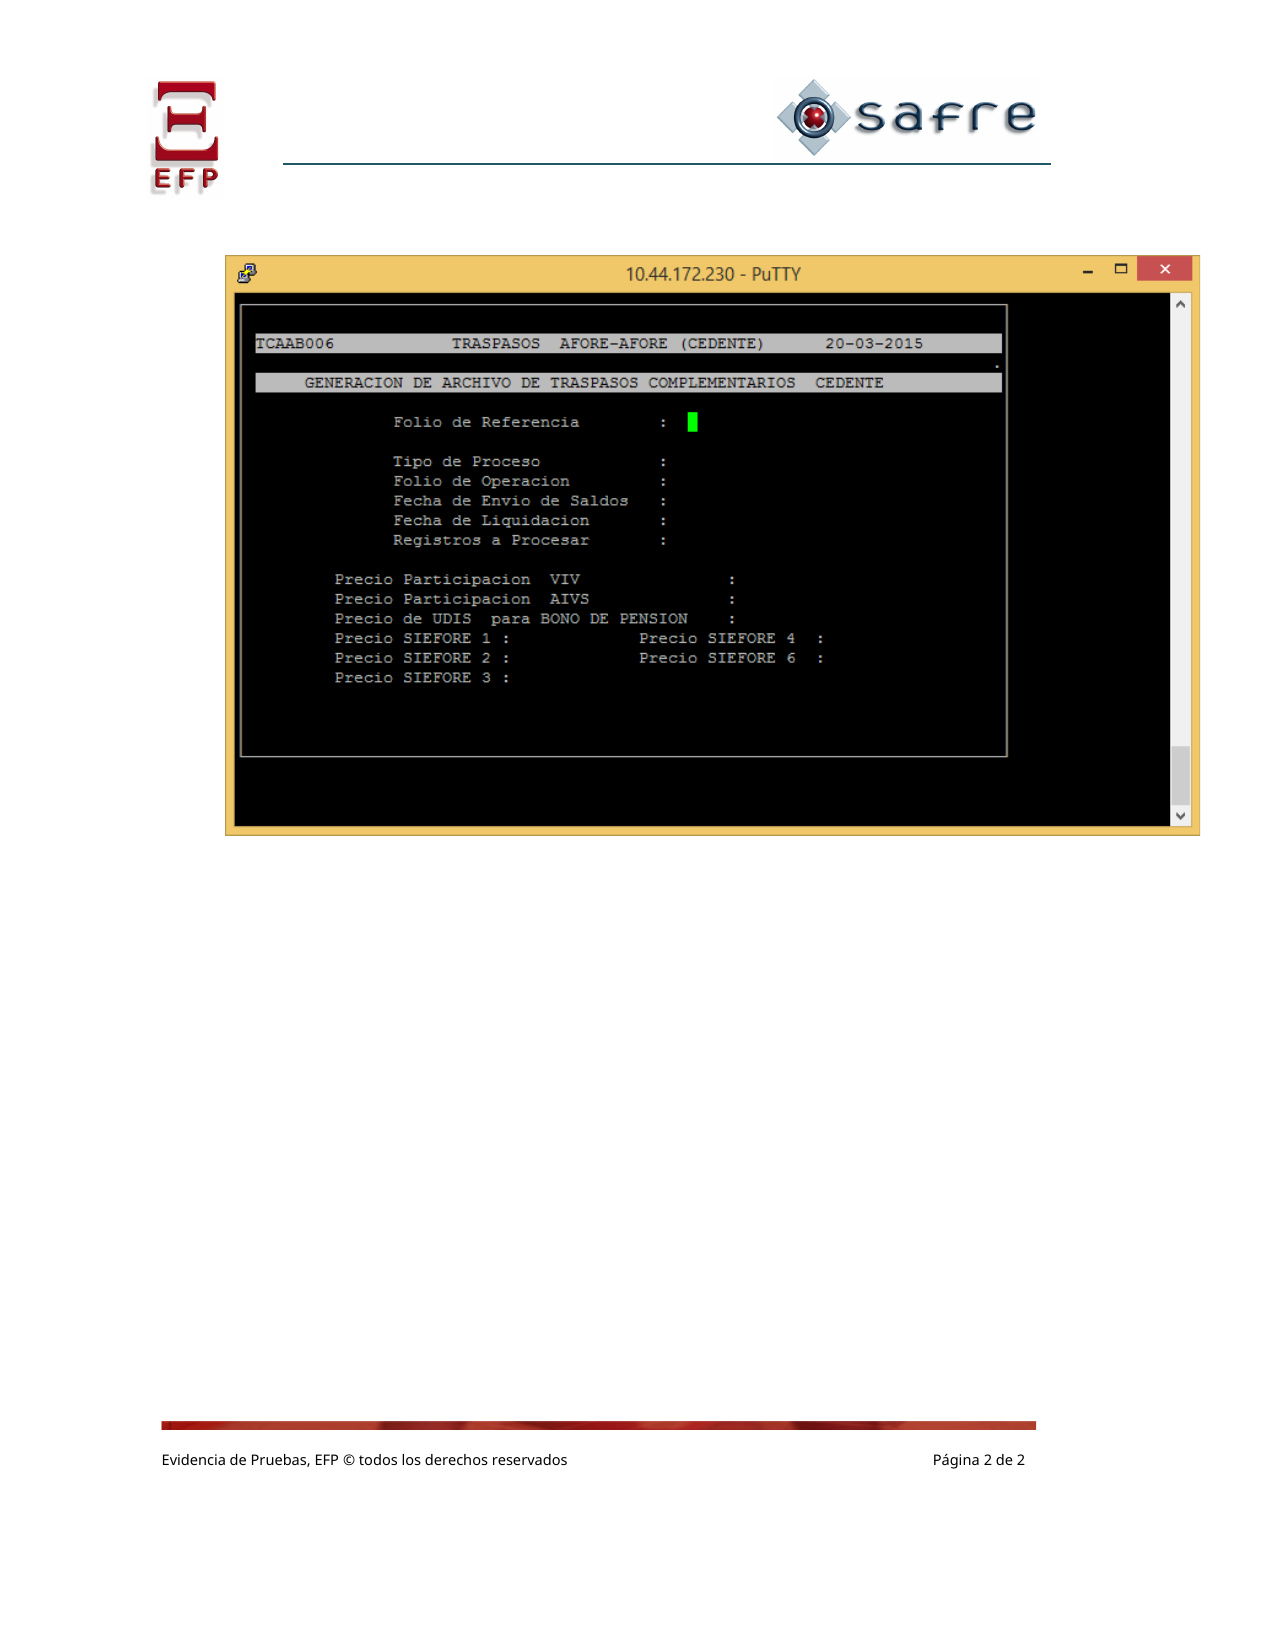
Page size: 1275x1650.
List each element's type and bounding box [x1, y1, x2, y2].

picture [225, 255, 1200, 836]
picture [161, 1421, 1037, 1430]
